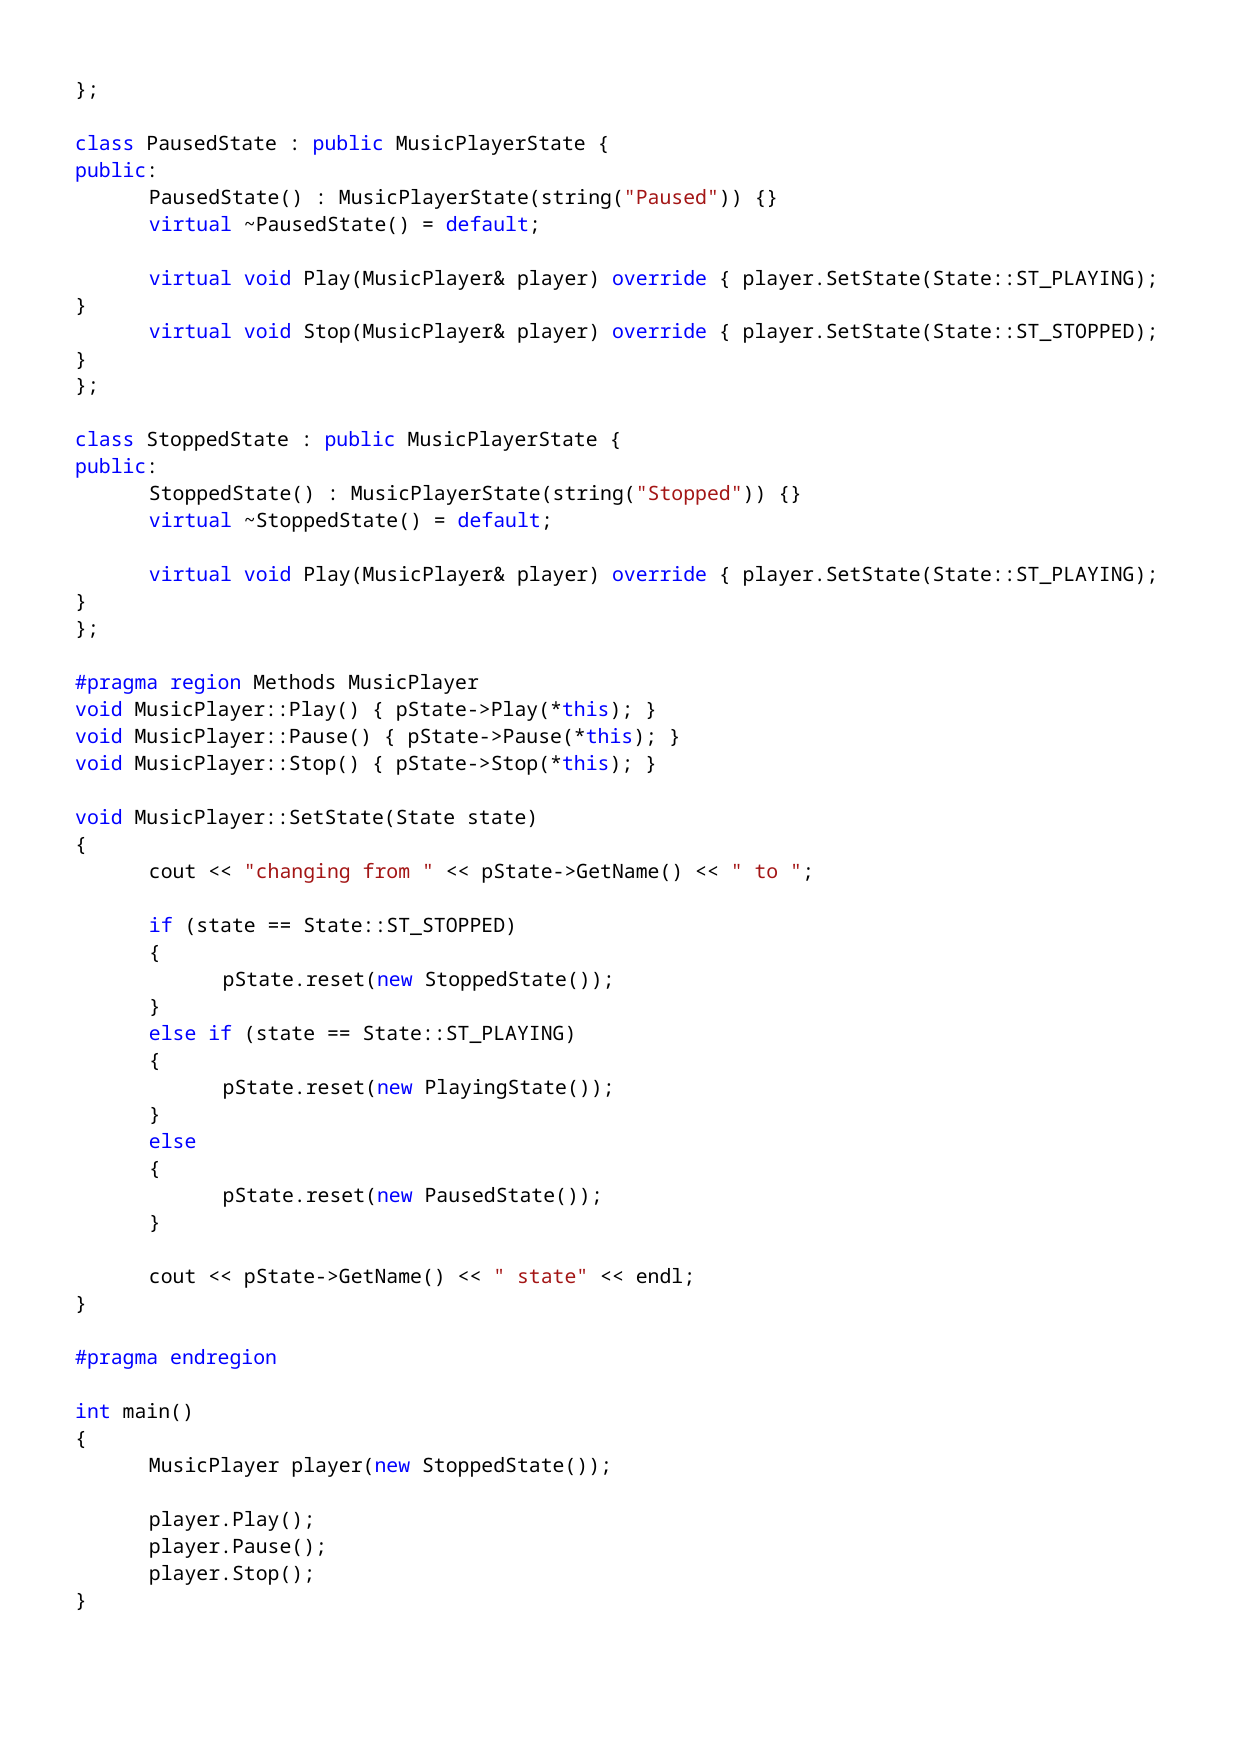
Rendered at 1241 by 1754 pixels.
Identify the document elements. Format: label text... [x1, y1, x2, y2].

text player.Pause(); [75, 1532, 1165, 1559]
text virtual void Play(MusicPlayer& player) override { player.SetState(State::ST_PLAYING); } [75, 264, 1165, 318]
text }; [75, 75, 1165, 102]
text int main() [75, 1397, 1165, 1424]
text }; [75, 614, 1165, 642]
text PausedState() : MusicPlayerState(string("Paused")) {} [75, 183, 1165, 210]
text #pragma region Methods MusicPlayer [75, 668, 1165, 696]
text class StoppedState : public MusicPlayerState { [75, 426, 1165, 453]
text { [75, 938, 1165, 965]
text cout << "changing from " << pState->GetName() << " to "; [75, 857, 1165, 884]
text player.Stop(); [75, 1559, 1165, 1586]
text void MusicPlayer::SetState(State state) [75, 803, 1165, 830]
text #pragma endregion [75, 1343, 1165, 1370]
text cout << pState->GetName() << " state" << endl; [75, 1262, 1165, 1289]
text virtual void Stop(MusicPlayer& player) override { player.SetState(State::ST_STOPPED); } [75, 318, 1165, 372]
text if (state == State::ST_STOPPED) [75, 911, 1165, 938]
text { [75, 1154, 1165, 1181]
text class PausedState : public MusicPlayerState { [75, 129, 1165, 156]
text { [75, 1424, 1165, 1451]
text pState.reset(new PlayingState()); [75, 1073, 1165, 1100]
text player.Play(); [75, 1505, 1165, 1532]
text virtual void Play(MusicPlayer& player) override { player.SetState(State::ST_PLAYING); } [75, 561, 1165, 614]
text StoppedState() : MusicPlayerState(string("Stopped")) {} [75, 480, 1165, 507]
text }; [75, 372, 1165, 399]
text virtual ~StoppedState() = default; [75, 507, 1165, 534]
text public: [75, 156, 1165, 183]
text } [75, 1586, 1165, 1613]
text { [75, 830, 1165, 857]
text } [75, 1100, 1165, 1127]
text pState.reset(new StoppedState()); [75, 965, 1165, 992]
text pState.reset(new PausedState()); [75, 1181, 1165, 1208]
text void MusicPlayer::Play() { pState->Play(*this); } [75, 696, 1165, 722]
text void MusicPlayer::Stop() { pState->Stop(*this); } [75, 749, 1165, 776]
text else [75, 1127, 1165, 1154]
text } [75, 1208, 1165, 1235]
text else if (state == State::ST_PLAYING) [75, 1019, 1165, 1046]
text void MusicPlayer::Pause() { pState->Pause(*this); } [75, 722, 1165, 749]
text MusicPlayer player(new StoppedState()); [75, 1451, 1165, 1478]
text public: [75, 453, 1165, 480]
text virtual ~PausedState() = default; [75, 210, 1165, 237]
text { [75, 1046, 1165, 1073]
text } [75, 992, 1165, 1019]
text } [75, 1289, 1165, 1316]
